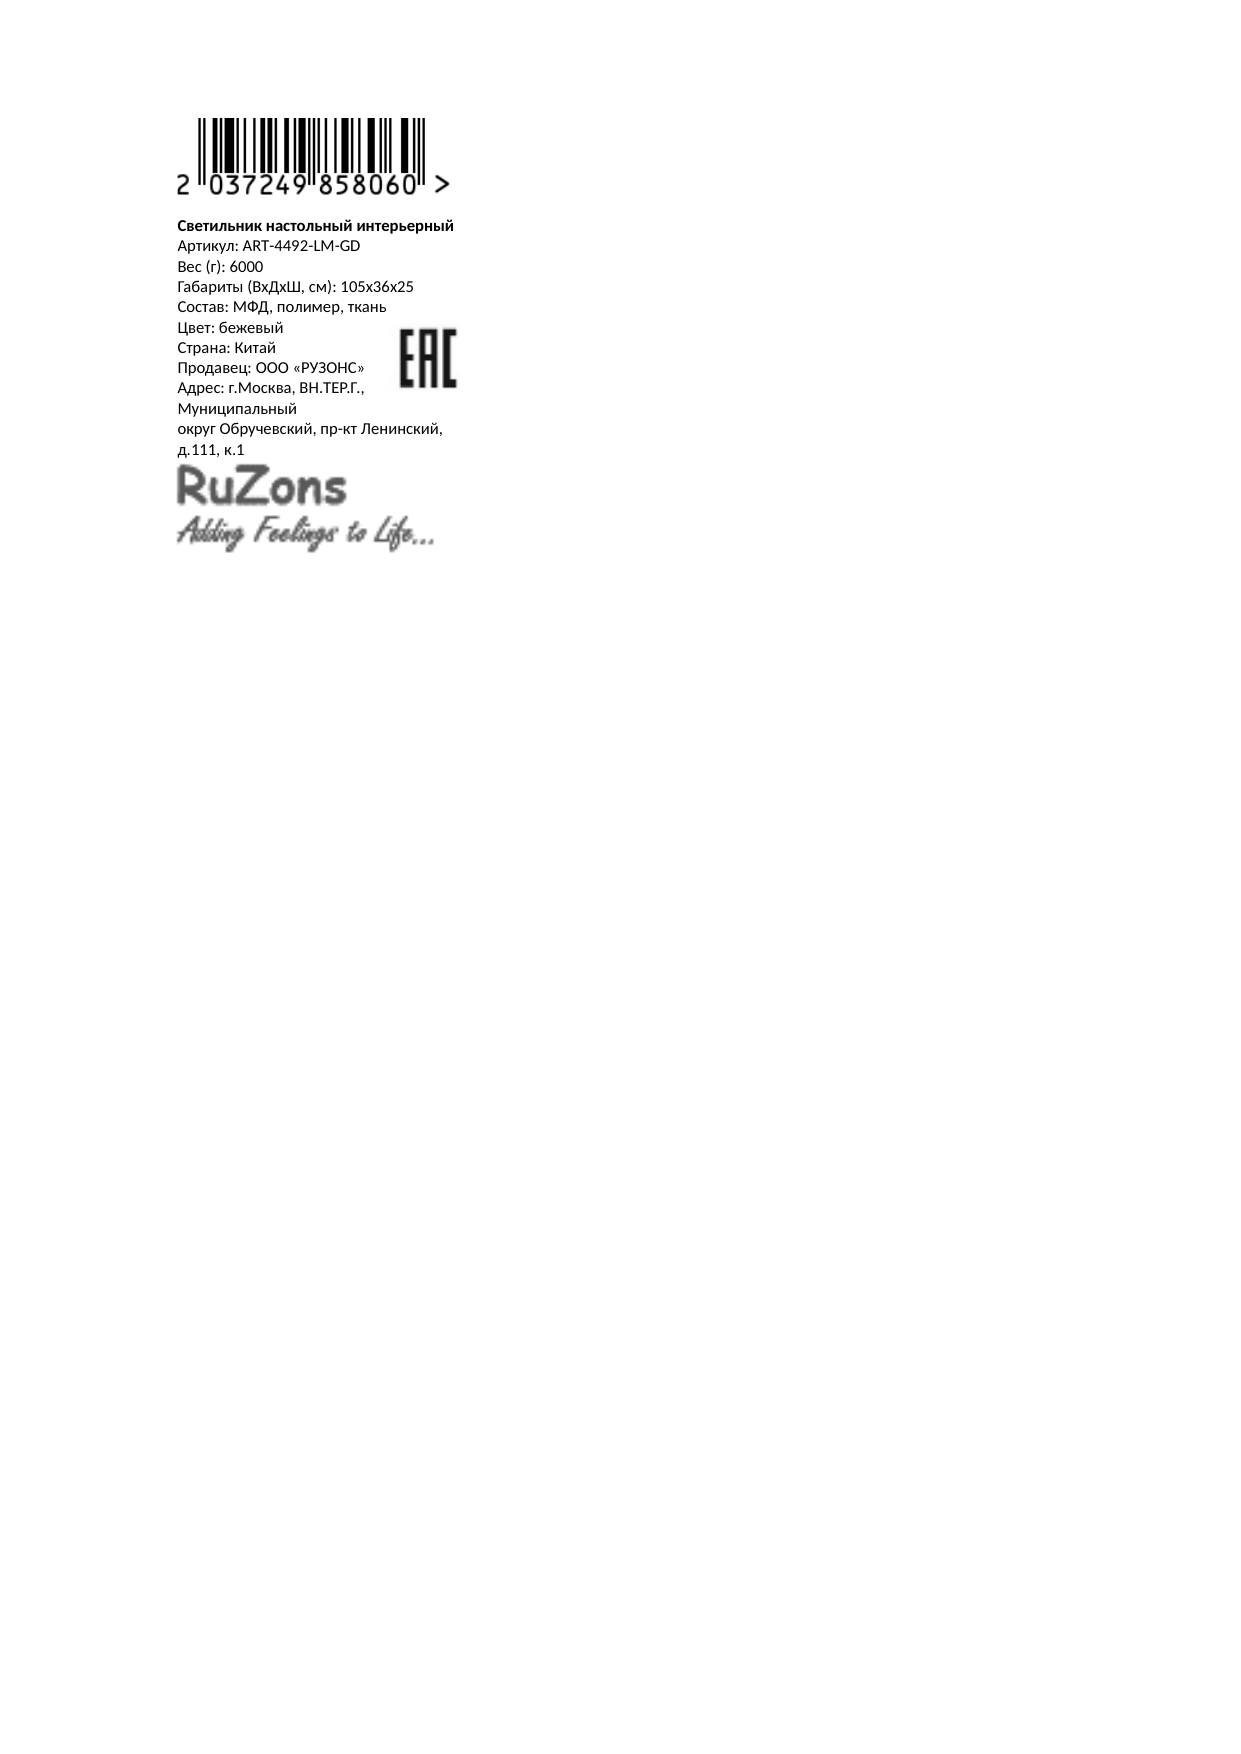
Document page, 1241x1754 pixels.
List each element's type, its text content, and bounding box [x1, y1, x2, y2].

text Состав: МФД, полимер, ткань [177, 297, 1152, 317]
text Продавец: ООО «РУЗОНС» [177, 357, 1152, 378]
text округ Обручевский, пр-кт Ленинский, [177, 418, 1152, 439]
picture [173, 455, 439, 558]
text Артикул: ART-4492-LM-GD [162, 236, 1152, 256]
text Светильник настольный интерьерный [177, 215, 1152, 236]
text Габариты (ВхДхШ, см): 105х36х25 [177, 276, 1152, 297]
text Вес (г): 6000 [177, 256, 1152, 276]
picture [177, 118, 450, 197]
text Страна: Китай [177, 337, 1152, 357]
text Муниципальный [177, 398, 1152, 418]
text Адрес: г.Москва, ВН.ТЕР.Г., [177, 378, 1152, 398]
text Цвет: бежевый [177, 317, 1152, 337]
text д.111, к.1 [177, 439, 1152, 459]
